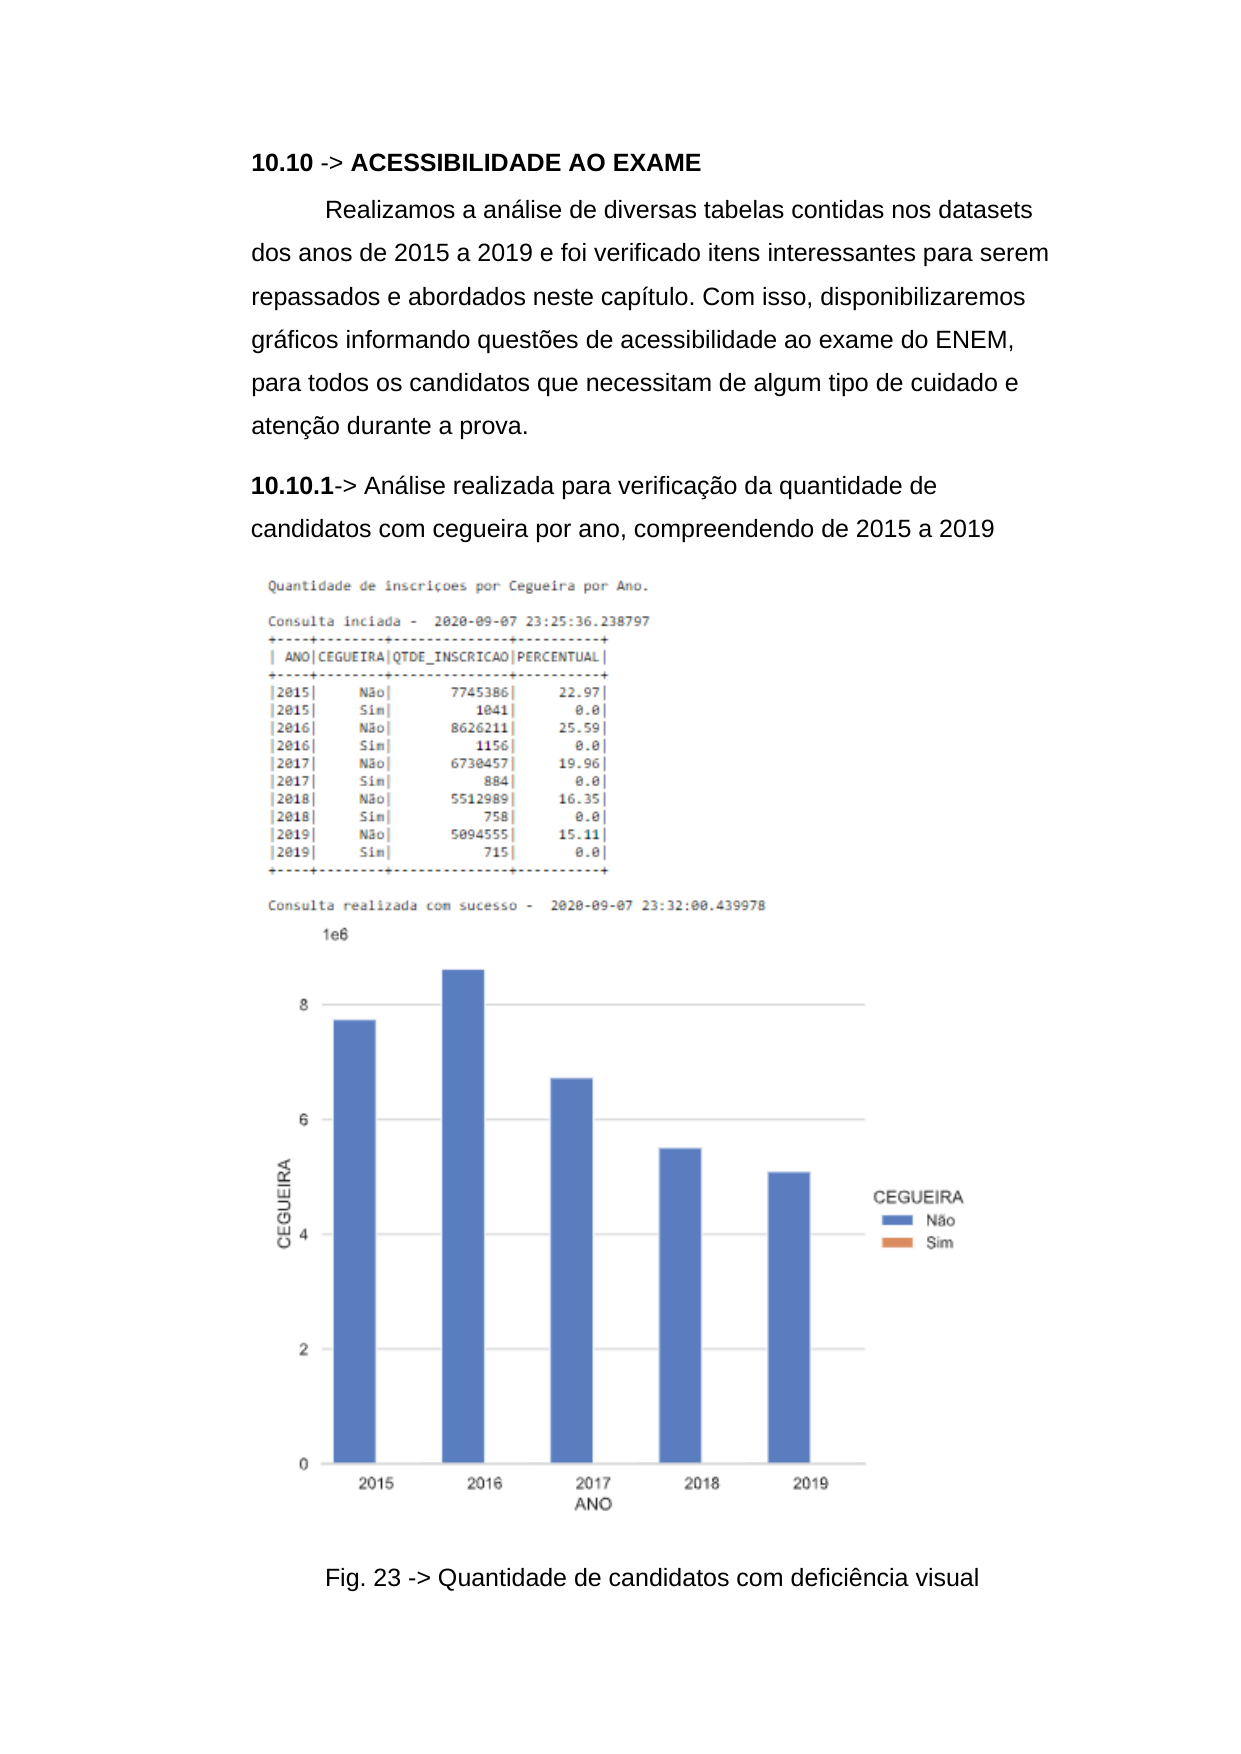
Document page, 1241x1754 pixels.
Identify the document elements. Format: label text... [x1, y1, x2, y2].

picture [251, 573, 1002, 1532]
text Fig. 23 -> Quantidade de candidatos com deficiência visual [177, 1563, 1063, 1592]
text 10.10.1-> Análise realizada para verificação da quantidade de candidatos com cegueira por ano, compreendendo de 2015 a 2019 [251, 471, 1063, 543]
text 10.10 -> ACESSIBILIDADE AO EXAME [177, 148, 1063, 176]
text Realizamos a análise de diversas tabelas contidas nos datasets dos anos de 2015 a 2019 e foi verificado itens interessantes para serem repassados e abordados neste capítulo. Com isso, disponibilizaremos gráficos informando questões de acessibilidade ao exame do ENEM, para todos os candidatos que necessitam de algum tipo de cuidado e atenção durante a prova. [251, 195, 1063, 440]
